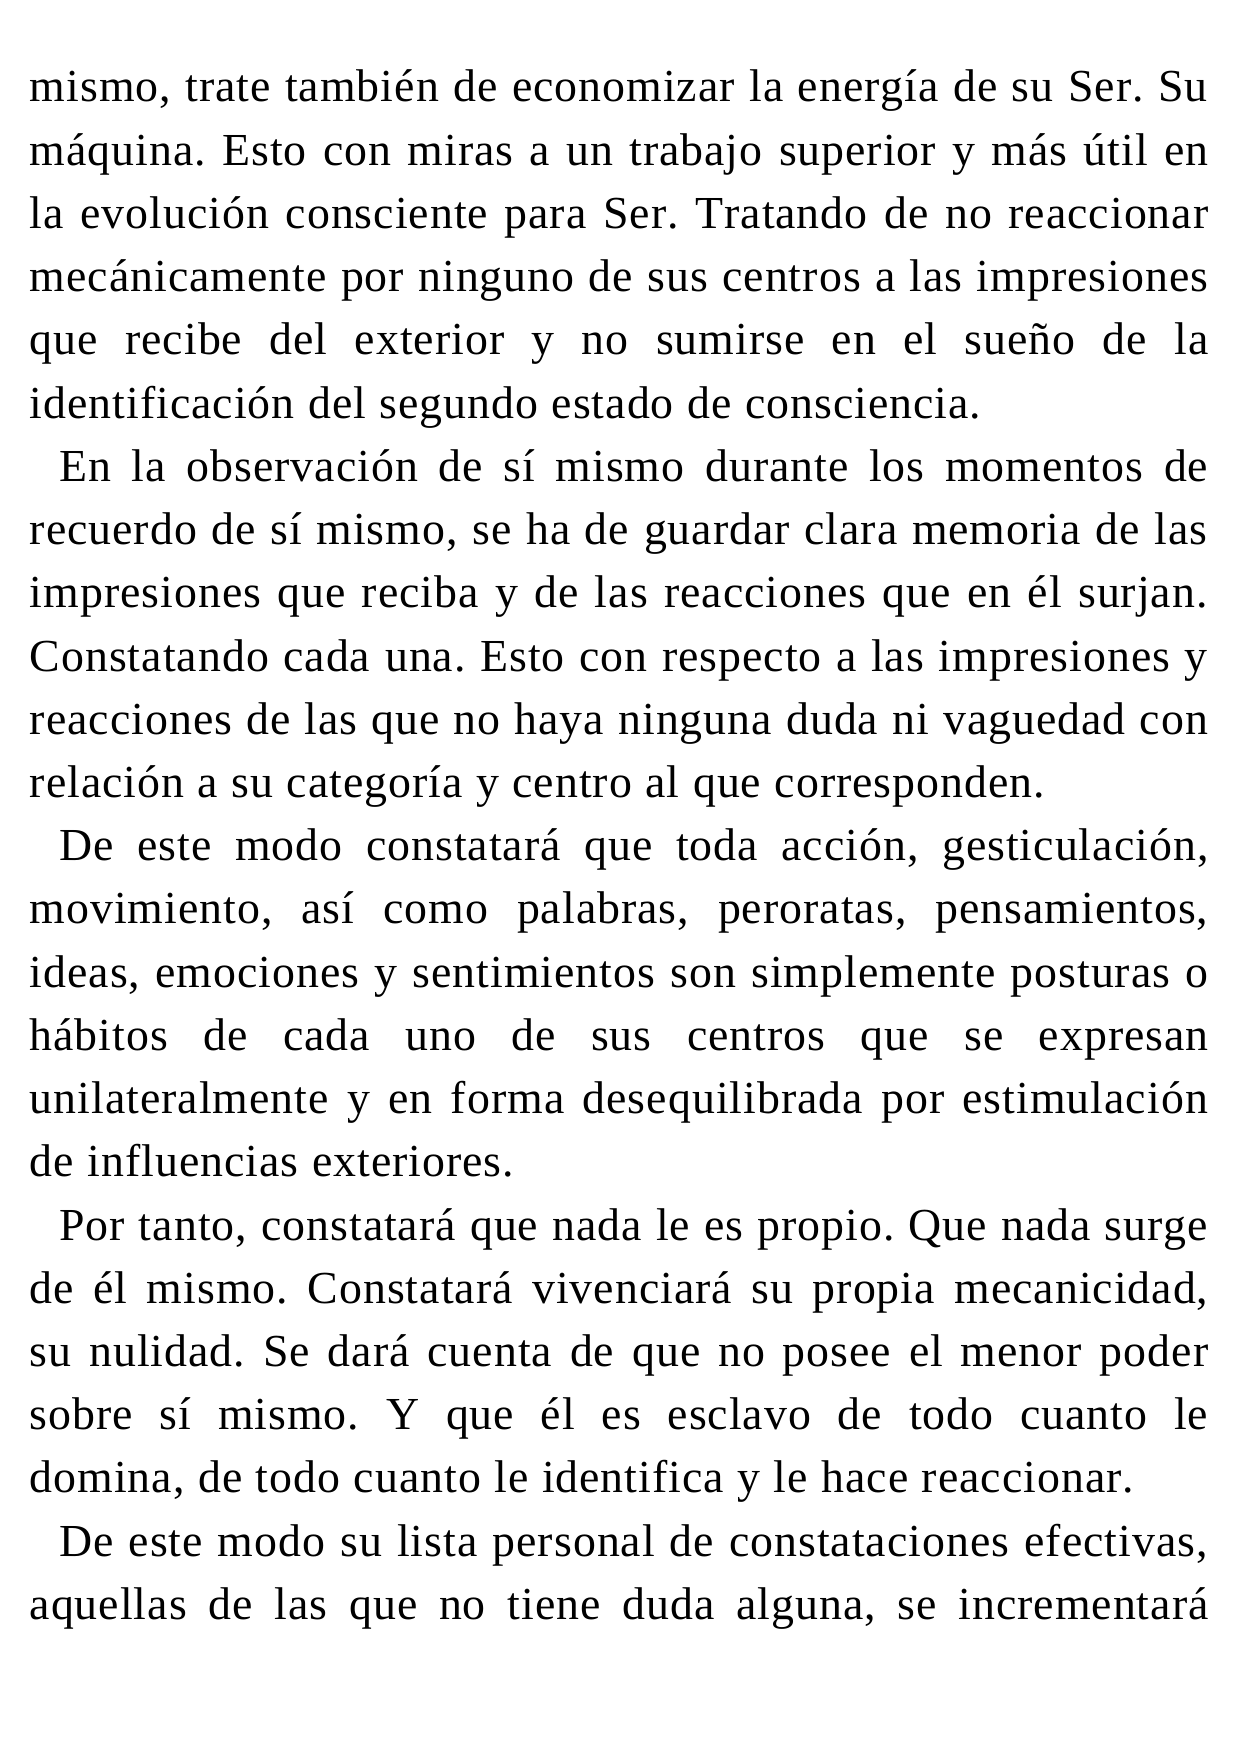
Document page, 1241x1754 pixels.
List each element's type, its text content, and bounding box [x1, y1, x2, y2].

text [29, 1513, 1211, 1629]
text De este modo constatará que toda acción, gesticulación, movimiento, así como palabras, peroratas, pensamientos, ideas, emociones y sentimientos son simplemente posturas o hábitos de cada uno de sus centros que se expresan unilateralmente y en forma desequilibrada por estimulación de influencias exteriores. [29, 818, 1211, 1187]
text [29, 59, 1211, 428]
text En la observación de sí mismo durante los momentos de recuerdo de sí mismo, se ha de guardar clara memoria de las impresiones que reciba y de las reacciones que en él surjan. Constatando cada una. Esto con respecto a las impresiones y reacciones de las que no haya ninguna duda ni vaguedad con relación a su categoría y centro al que corresponden. [29, 438, 1211, 807]
text Por tanto, constatará que nada le es propio. Que nada surge de él mismo. Constatará vivenciará su propia mecanicidad, su nulidad. Se dará cuenta de que no posee el menor poder sobre sí mismo. Y que él es esclavo de todo cuanto le domina, de todo cuanto le identifica y le hace reaccionar. [29, 1197, 1211, 1503]
